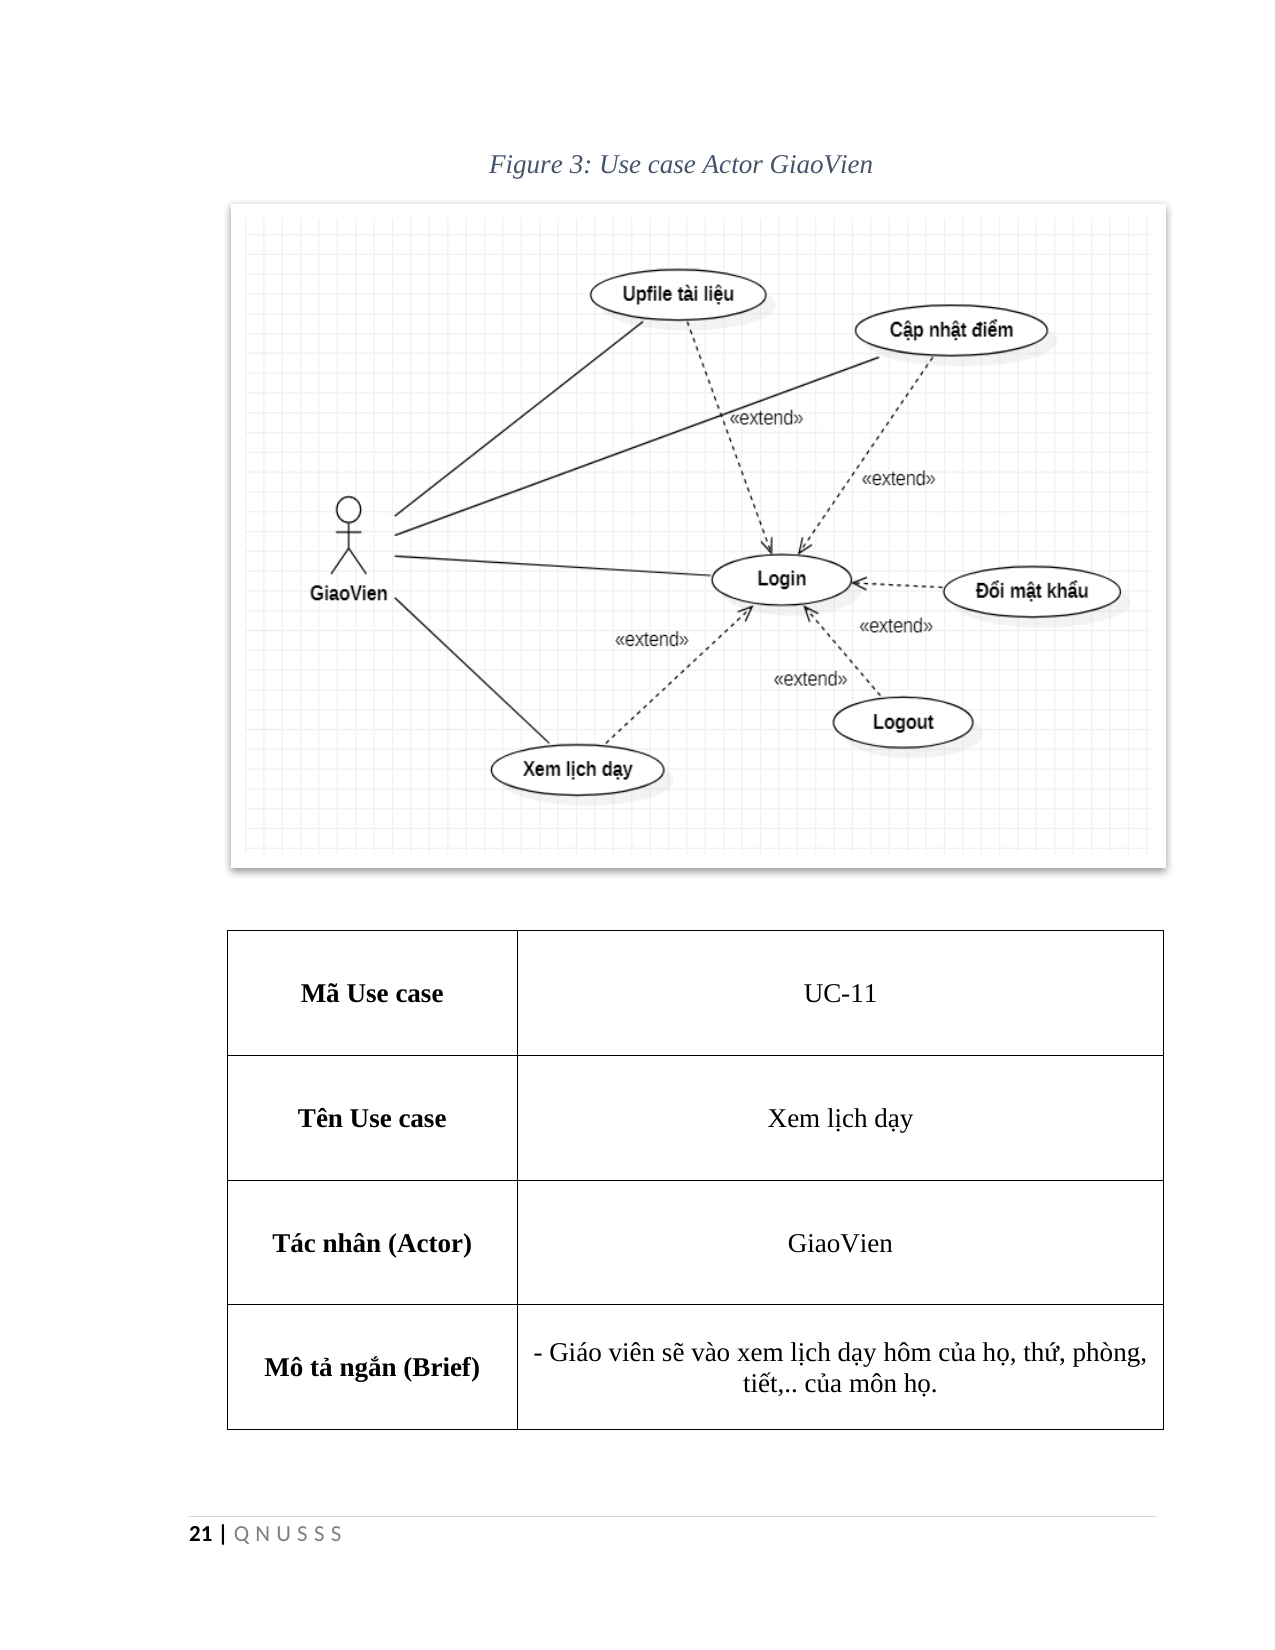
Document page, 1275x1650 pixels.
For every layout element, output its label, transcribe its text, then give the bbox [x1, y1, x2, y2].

text Figure 3: Use case Actor GiaoVien [489, 148, 1157, 179]
picture [245, 218, 1151, 854]
table_cell Xem lịch dạy [518, 1056, 1163, 1179]
table_cell - Giáo viên sẽ vào xem lịch dạy hôm của họ, thứ, phòng, tiết,.. của môn họ. [518, 1305, 1163, 1429]
table_cell Mô tả ngắn (Brief) [228, 1305, 517, 1429]
table_cell Tên Use case [228, 1056, 517, 1179]
table_cell Tác nhân (Actor) [228, 1181, 517, 1304]
table_header Mã Use case [228, 931, 517, 1055]
table_cell GiaoVien [518, 1181, 1163, 1304]
table_header UC-11 [518, 931, 1163, 1055]
